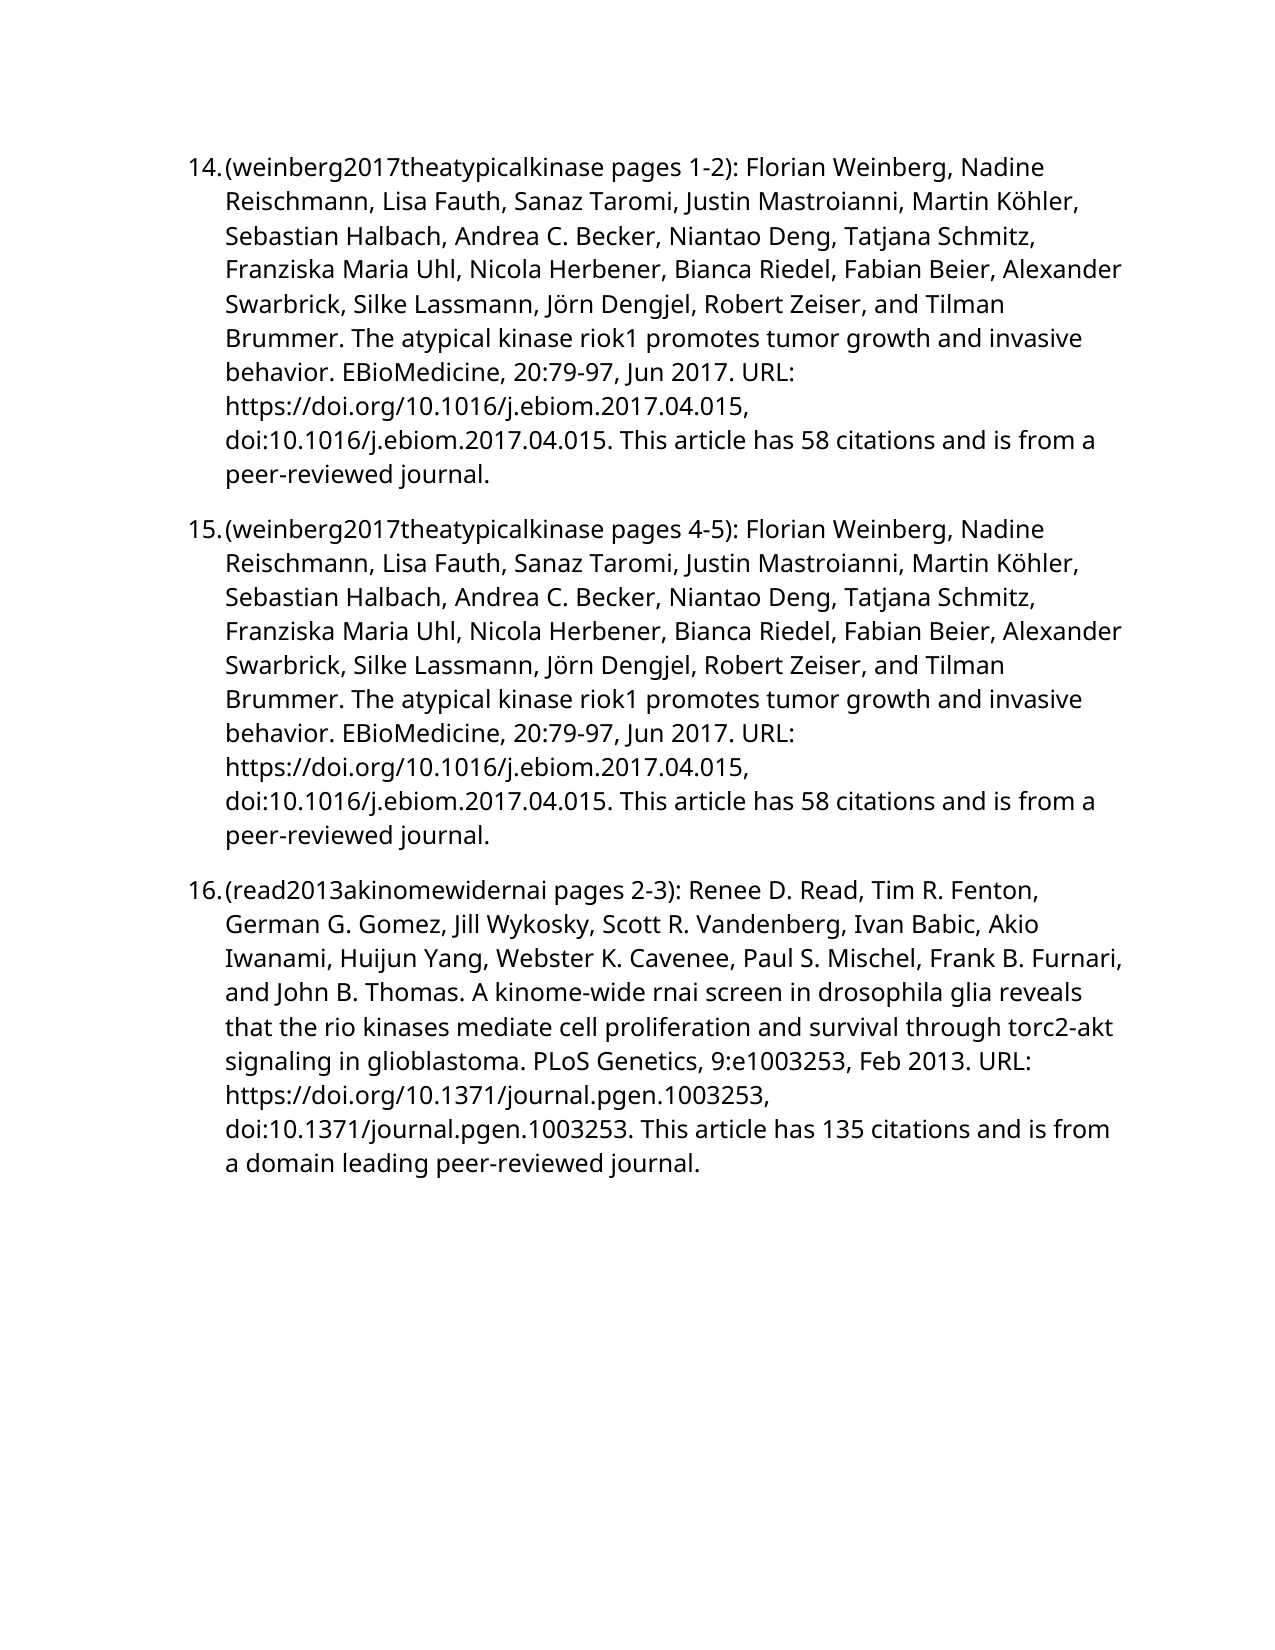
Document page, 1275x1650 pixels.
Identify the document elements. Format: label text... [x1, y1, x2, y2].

list (weinberg2017theatypicalkinase pages 1-2): Florian Weinberg, Nadine Reischmann, Lisa Fauth, Sanaz Taromi, Justin Mastroianni, Martin Köhler, Sebastian Halbach, Andrea C. Becker, Niantao Deng, Tatjana Schmitz, Franziska Maria Uhl, Nicola Herbener, Bianca Riedel, Fabian Beier, Alexander Swarbrick, Silke Lassmann, Jörn Dengjel, Robert Zeiser, and Tilman Brummer. The atypical kinase riok1 promotes tumor growth and invasive behavior. EBioMedicine, 20:79-97, Jun 2017. URL: https://doi.org/10.1016/j.ebiom.2017.04.015, doi:10.1016/j.ebiom.2017.04.015. This article has 58 citations and is from a peer-reviewed journal. [187, 150, 1125, 491]
list (read2013akinomewidernai pages 2-3): Renee D. Read, Tim R. Fenton, German G. Gomez, Jill Wykosky, Scott R. Vandenberg, Ivan Babic, Akio Iwanami, Huijun Yang, Webster K. Cavenee, Paul S. Mischel, Frank B. Furnari, and John B. Thomas. A kinome-wide rnai screen in drosophila glia reveals that the rio kinases mediate cell proliferation and survival through torc2-akt signaling in glioblastoma. PLoS Genetics, 9:e1003253, Feb 2013. URL: https://doi.org/10.1371/journal.pgen.1003253, doi:10.1371/journal.pgen.1003253. This article has 135 citations and is from a domain leading peer-reviewed journal. [187, 873, 1125, 1179]
list (weinberg2017theatypicalkinase pages 4-5): Florian Weinberg, Nadine Reischmann, Lisa Fauth, Sanaz Taromi, Justin Mastroianni, Martin Köhler, Sebastian Halbach, Andrea C. Becker, Niantao Deng, Tatjana Schmitz, Franziska Maria Uhl, Nicola Herbener, Bianca Riedel, Fabian Beier, Alexander Swarbrick, Silke Lassmann, Jörn Dengjel, Robert Zeiser, and Tilman Brummer. The atypical kinase riok1 promotes tumor growth and invasive behavior. EBioMedicine, 20:79-97, Jun 2017. URL: https://doi.org/10.1016/j.ebiom.2017.04.015, doi:10.1016/j.ebiom.2017.04.015. This article has 58 citations and is from a peer-reviewed journal. [187, 511, 1125, 852]
